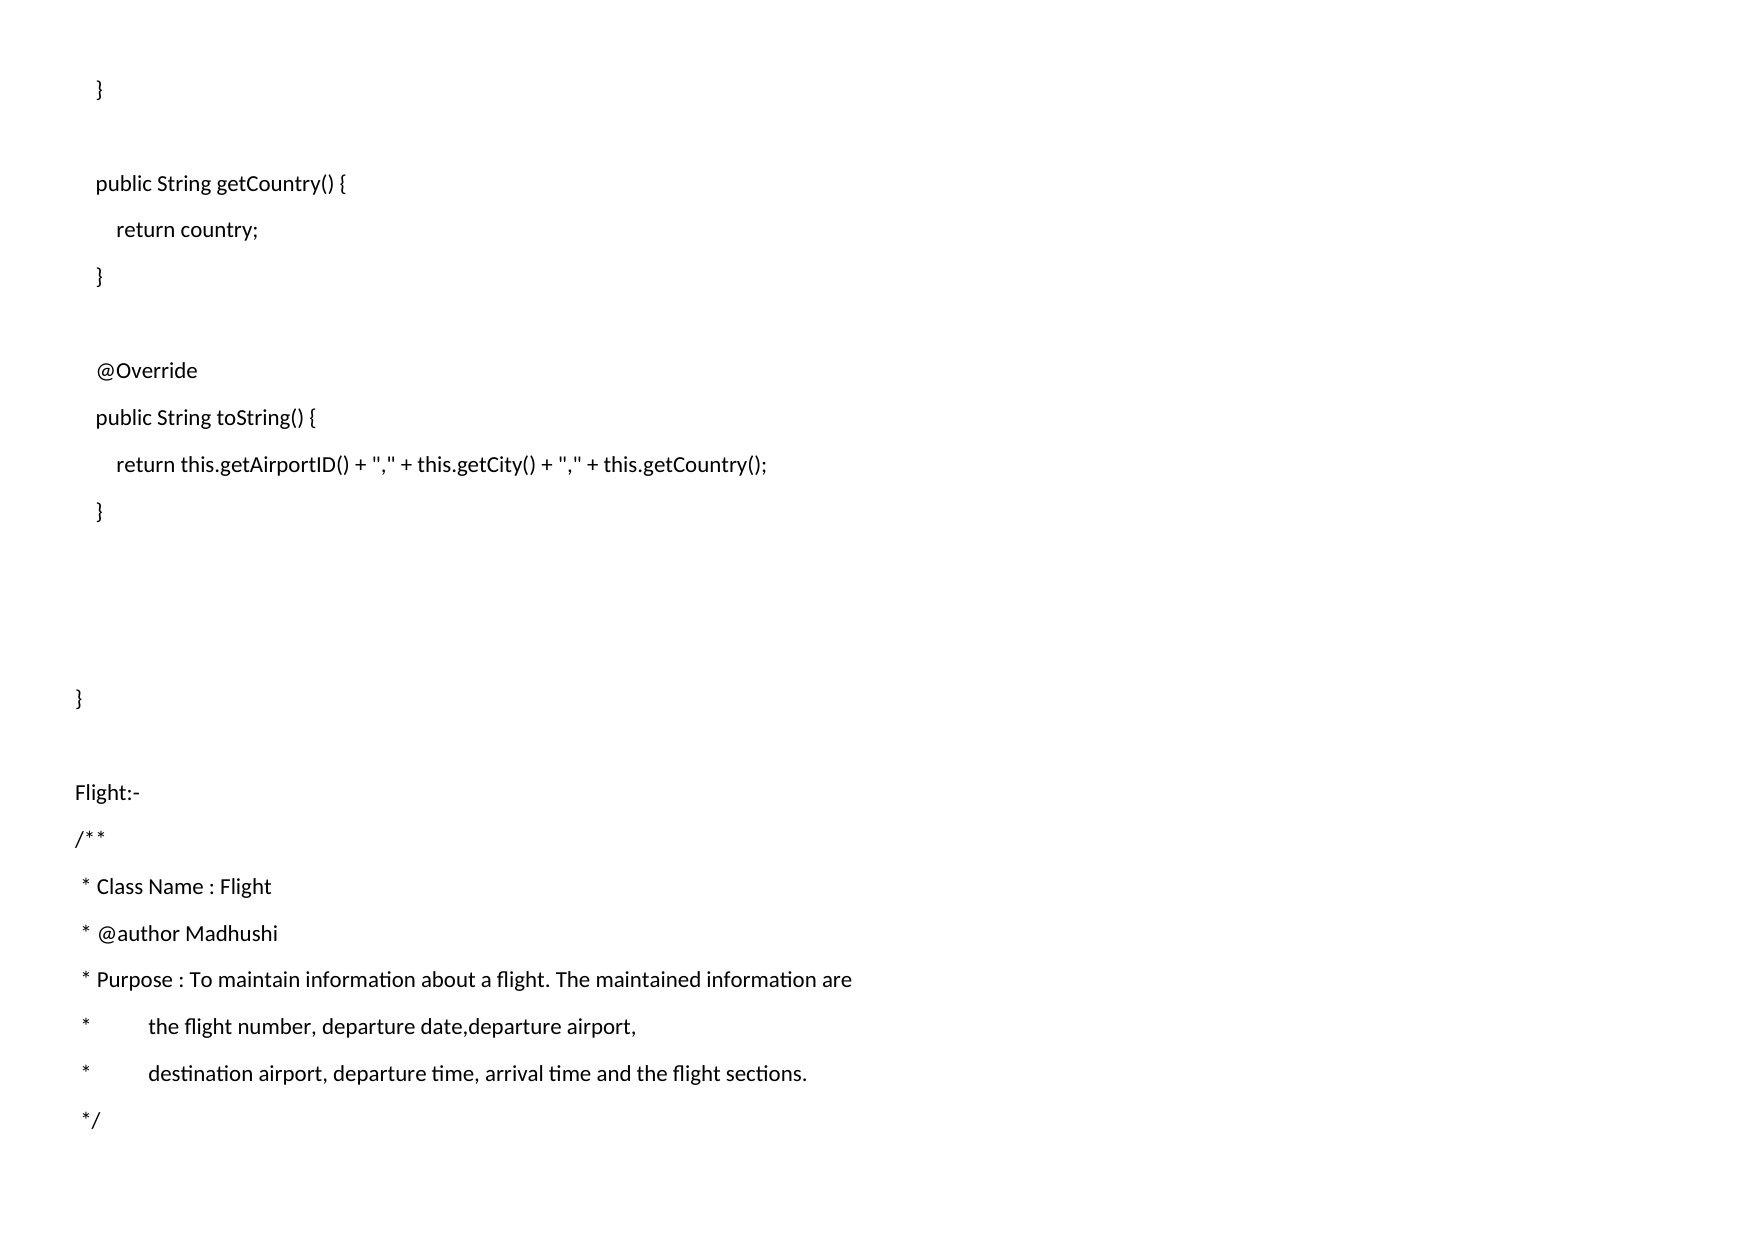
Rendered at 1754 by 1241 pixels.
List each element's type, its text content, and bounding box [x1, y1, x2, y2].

text public String toString() { [75, 403, 1679, 431]
text } [75, 262, 1679, 291]
text * destination airport, departure time, arrival time and the flight sections. [75, 1059, 1679, 1087]
text * the flight number, departure date,departure airport, [75, 1012, 1679, 1041]
text * Class Name : Flight [75, 872, 1679, 900]
text * @author Madhushi [75, 919, 1679, 947]
text Flight:- [75, 778, 1679, 806]
text */ [75, 1106, 1679, 1134]
text * Purpose : To maintain information about a flight. The maintained information are [75, 966, 1679, 994]
text /** [75, 825, 1679, 853]
text public String getCountry() { [75, 169, 1679, 197]
text return this.getAirportID() + "," + this.getCity() + "," + this.getCountry(); [75, 450, 1679, 478]
text } [75, 75, 1679, 103]
text } [75, 497, 1679, 525]
text } [75, 684, 1679, 712]
text @Override [75, 356, 1679, 384]
text return country; [75, 216, 1679, 244]
